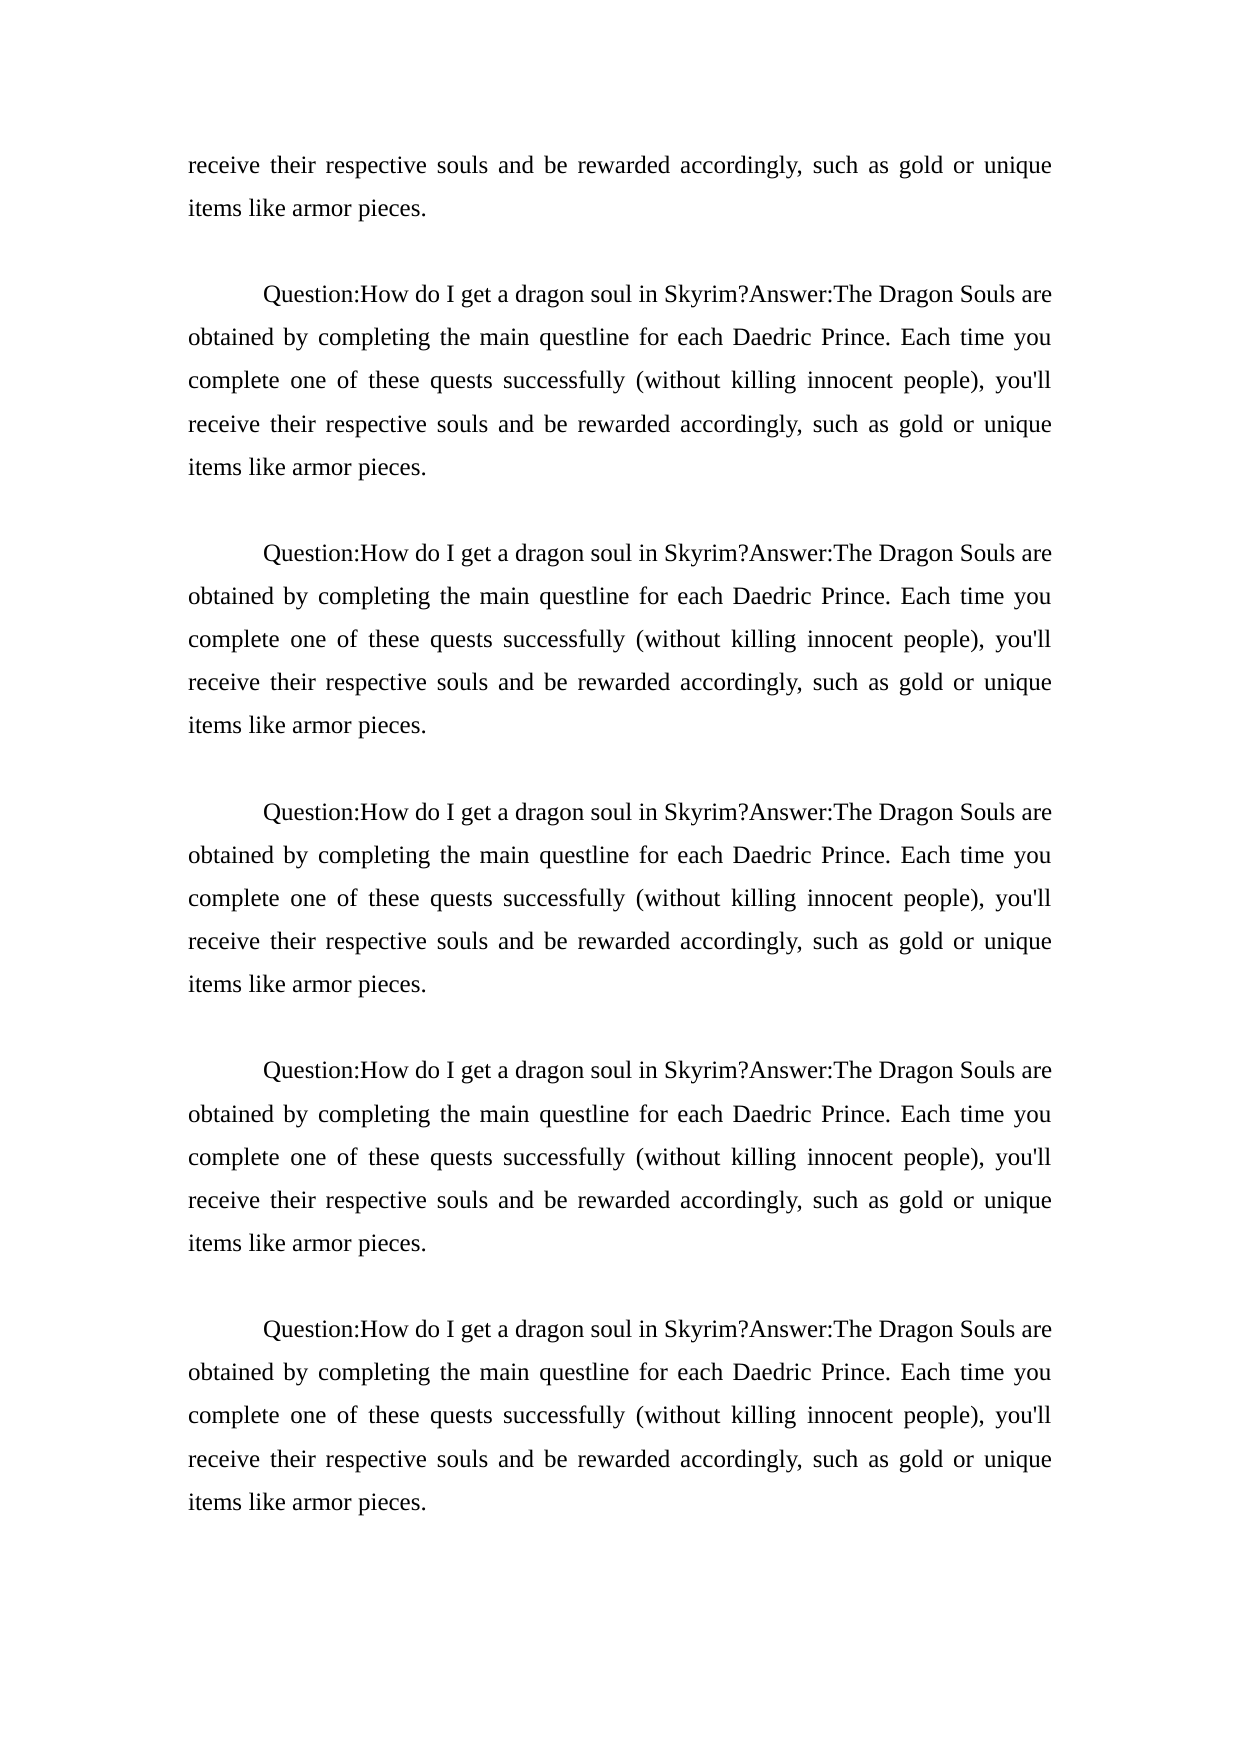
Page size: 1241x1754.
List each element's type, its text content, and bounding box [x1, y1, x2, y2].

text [188, 1314, 1052, 1516]
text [188, 150, 1052, 222]
